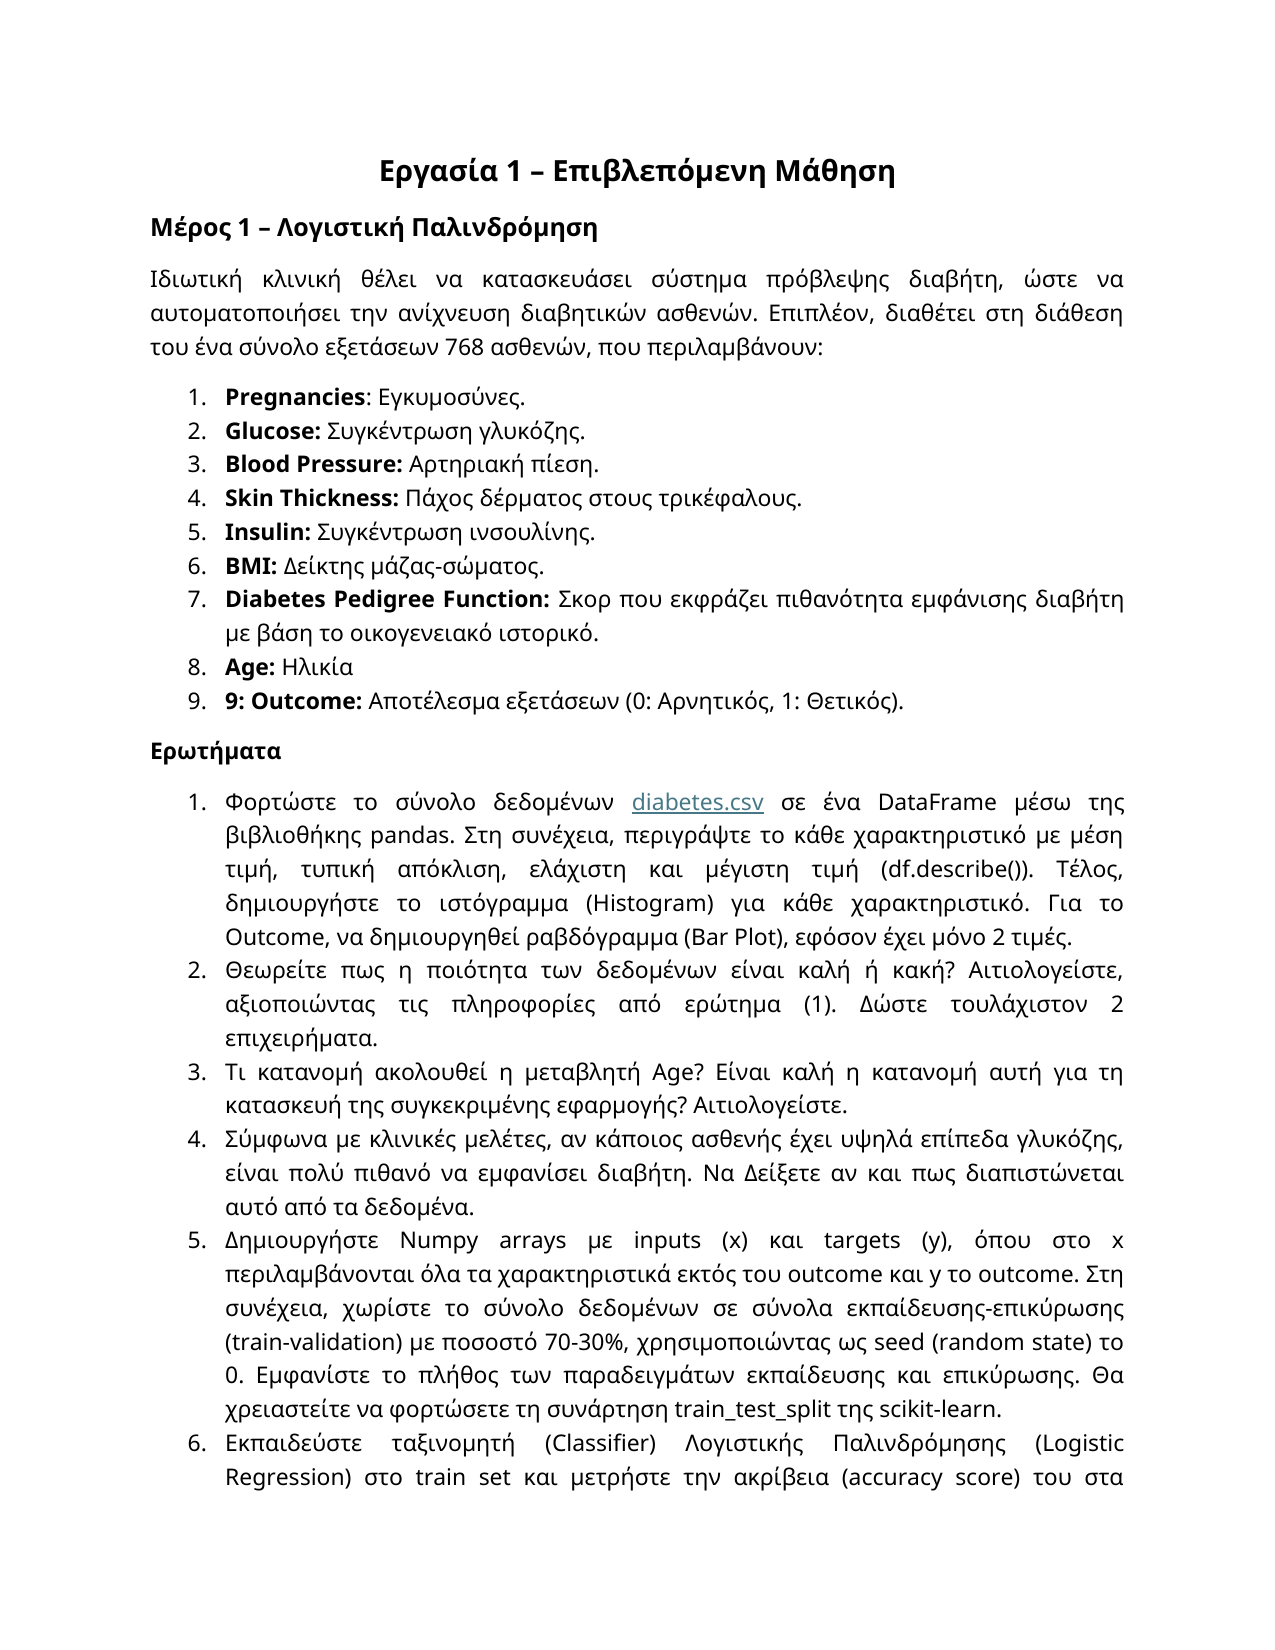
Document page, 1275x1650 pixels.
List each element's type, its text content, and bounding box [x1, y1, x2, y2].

list Θεωρείτε πως η ποιότητα των δεδομένων είναι καλή ή κακή? Αιτιολογείστε, αξιοποιώντας τις πληροφορίες από ερώτημα (1). Δώστε τουλάχιστον 2 επιχειρήματα. [187, 954, 1125, 1053]
text Εργασία 1 – Επιβλεπόμενη Μάθηση [150, 150, 1125, 190]
list Glucose: Συγκέντρωση γλυκόζης. [187, 414, 1125, 446]
text Ιδιωτική κλινική θέλει να κατασκευάσει σύστημα πρόβλεψης διαβήτη, ώστε να αυτοματοποιήσει την ανίχνευση διαβητικών ασθενών. Επιπλέον, διαθέτει στη διάθεση του ένα σύνολο εξετάσεων 768 ασθενών, που περιλαμβάνουν: [150, 263, 1125, 362]
list Skin Thickness: Πάχος δέρματος στους τρικέφαλους. [187, 482, 1125, 513]
list Age: Ηλικία [187, 651, 1125, 682]
list Insulin: Συγκέντρωση ινσουλίνης. [187, 516, 1125, 547]
list Pregnancies: Εγκυμοσύνες. [187, 381, 1125, 412]
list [187, 1427, 1125, 1492]
list Σύμφωνα με κλινικές μελέτες, αν κάποιος ασθενής έχει υψηλά επίπεδα γλυκόζης, είναι πολύ πιθανό να εμφανίσει διαβήτη. Να Δείξετε αν και πως διαπιστώνεται αυτό από τα δεδομένα. [187, 1123, 1125, 1222]
text Μέρος 1 – Λογιστική Παλινδρόμηση [150, 209, 1125, 243]
list 9: Outcome: Αποτέλεσμα εξετάσεων (0: Αρνητικός, 1: Θετικός). [187, 684, 1125, 716]
list Τι κατανομή ακολουθεί η μεταβλητή Age? Είναι καλή η κατανομή αυτή για τη κατασκευή της συγκεκριμένης εφαρμογής? Αιτιολογείστε. [187, 1055, 1125, 1120]
text Ερωτήματα [150, 735, 1125, 766]
list Δημιουργήστε Numpy arrays με inputs (x) και targets (y), όπου στο x περιλαμβάνονται όλα τα χαρακτηριστικά εκτός του outcome και y το outcome. Στη συνέχεια, χωρίστε το σύνολο δεδομένων σε σύνολα εκπαίδευσης-επικύρωσης (train-validation) με ποσοστό 70-30%, χρησιμοποιώντας ως seed (random state) το 0. Εμφανίστε το πλήθος των παραδειγμάτων εκπαίδευσης και επικύρωσης. Θα χρειαστείτε να φορτώσετε τη συνάρτηση train_test_split της scikit-learn. [187, 1224, 1125, 1424]
list Diabetes Pedigree Function: Σκορ που εκφράζει πιθανότητα εμφάνισης διαβήτη με βάση το οικογενειακό ιστορικό. [187, 583, 1125, 648]
list Blood Pressure: Αρτηριακή πίεση. [187, 448, 1125, 479]
list Φορτώστε το σύνολο δεδομένων diabetes.csv σε ένα DataFrame μέσω της βιβλιοθήκης pandas. Στη συνέχεια, περιγράψτε το κάθε χαρακτηριστικό με μέση τιμή, τυπική απόκλιση, ελάχιστη και μέγιστη τιμή (df.describe()). Τέλος, δημιουργήστε το ιστόγραμμα (Histogram) για κάθε χαρακτηριστικό. Για το Outcome, να δημιουργηθεί ραβδόγραμμα (Bar Plot), εφόσον έχει μόνο 2 τιμές. [187, 785, 1125, 952]
list BMI: Δείκτης μάζας-σώματος. [187, 549, 1125, 581]
